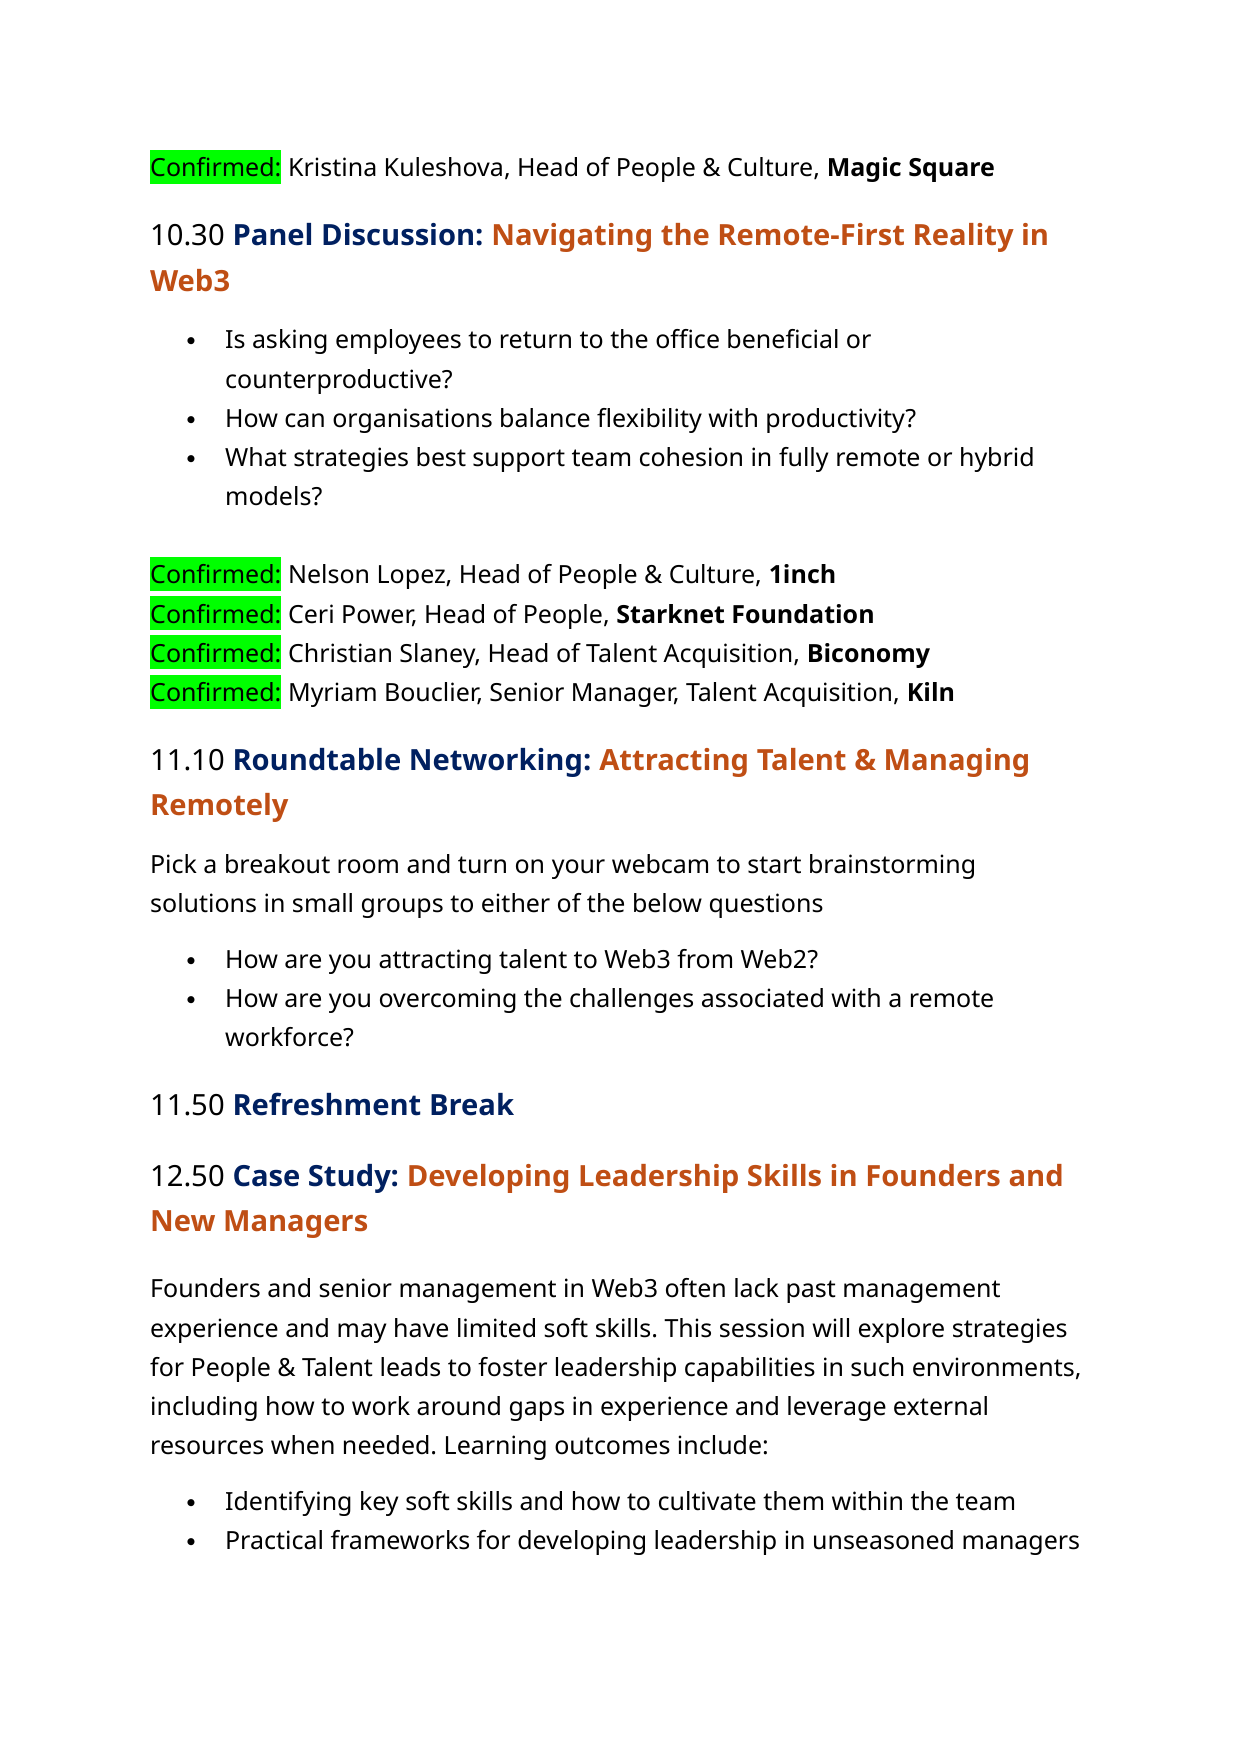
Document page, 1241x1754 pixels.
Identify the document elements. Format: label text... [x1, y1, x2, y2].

list What strategies best support team cohesion in fully remote or hybrid models? [187, 439, 1090, 552]
text Confirmed: Myriam Bouclier, Senior Manager, Talent Acquisition, Kiln [150, 674, 1090, 709]
list Is asking employees to return to the office beneficial or counterproductive? [187, 322, 1090, 395]
list Identifying key soft skills and how to cultivate them within the team [187, 1483, 1090, 1518]
text 11.50 Refreshment Break [150, 1084, 1090, 1124]
list How are you attracting talent to Web3 from Web2? [187, 942, 1090, 976]
list Practical frameworks for developing leadership in unseasoned managers [187, 1523, 1090, 1557]
text Pick a breakout room and turn on your webcam to start brainstorming solutions in small groups to either of the below questions [150, 847, 1090, 920]
text 12.50 Case Study: Developing Leadership Skills in Founders and New Managers [150, 1155, 1090, 1240]
text 11.10 Roundtable Networking: Attracting Talent & Managing Remotely [150, 739, 1090, 824]
text Confirmed: Christian Slaney, Head of Talent Acquisition, Biconomy [281, 635, 1090, 669]
list How can organisations balance flexibility with productivity? [187, 400, 1090, 434]
text Founders and senior management in Web3 often lack past management experience and may have limited soft skills. This session will explore strategies for People & Talent leads to foster leadership capabilities in such environments, including how to work around gaps in experience and leverage external resources when needed. Learning outcomes include: [150, 1271, 1090, 1462]
text 10.30 Panel Discussion: Navigating the Remote-First Reality in Web3 [150, 214, 1090, 299]
text Confirmed: Nelson Lopez, Head of People & Culture, 1inch [281, 557, 1090, 591]
text Confirmed: Ceri Power, Head of People, Starknet Foundation [281, 596, 1090, 630]
text Confirmed: Kristina Kuleshova, Head of People & Culture, Magic Square [281, 150, 1090, 184]
list How are you overcoming the challenges associated with a remote workforce? [187, 981, 1090, 1054]
